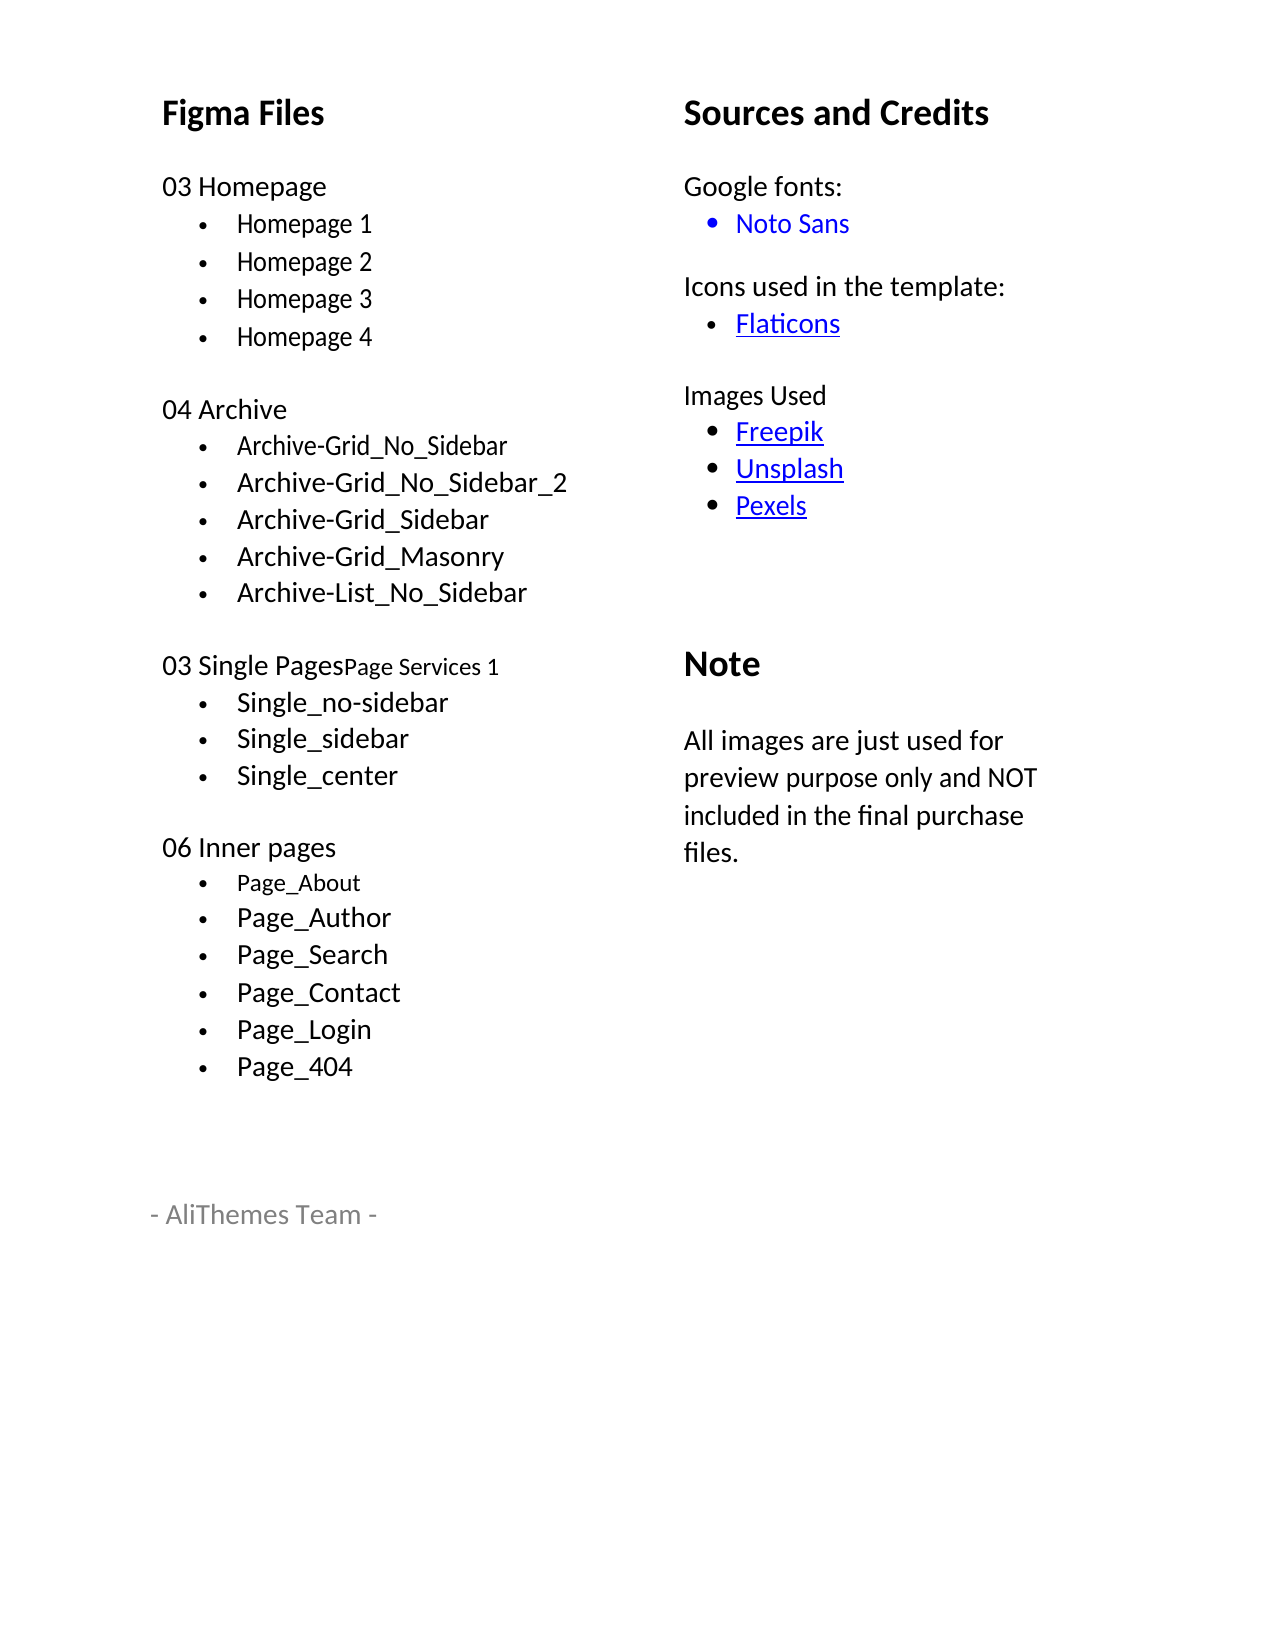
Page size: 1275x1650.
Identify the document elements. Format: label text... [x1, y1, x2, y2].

table_header Sources and Credits Google fonts: Noto Sans Icons used in the template: Flaticons Images Used Freepik Unsplash Pexels Note All images are just used for preview purpose only and NOT included in the final purchase files. [583, 100, 1081, 1113]
text - AliThemes Team - [150, 1196, 1098, 1232]
table_header Figma Files 03 Homepage Homepage 1 Homepage 2 Homepage 3 Homepage 4 04 Archive Archive-Grid_No_Sidebar Archive-Grid_No_Sidebar_2 Archive-Grid_Sidebar Archive-Grid_Masonry Archive-List_No_Sidebar 03 Single PagesPage Services 1 Single_no-sidebar Single_sidebar Single_center 06 Inner pages Page_About Page_Author Page_Search Page_Contact Page_Login Page_404 [141, 100, 583, 1113]
